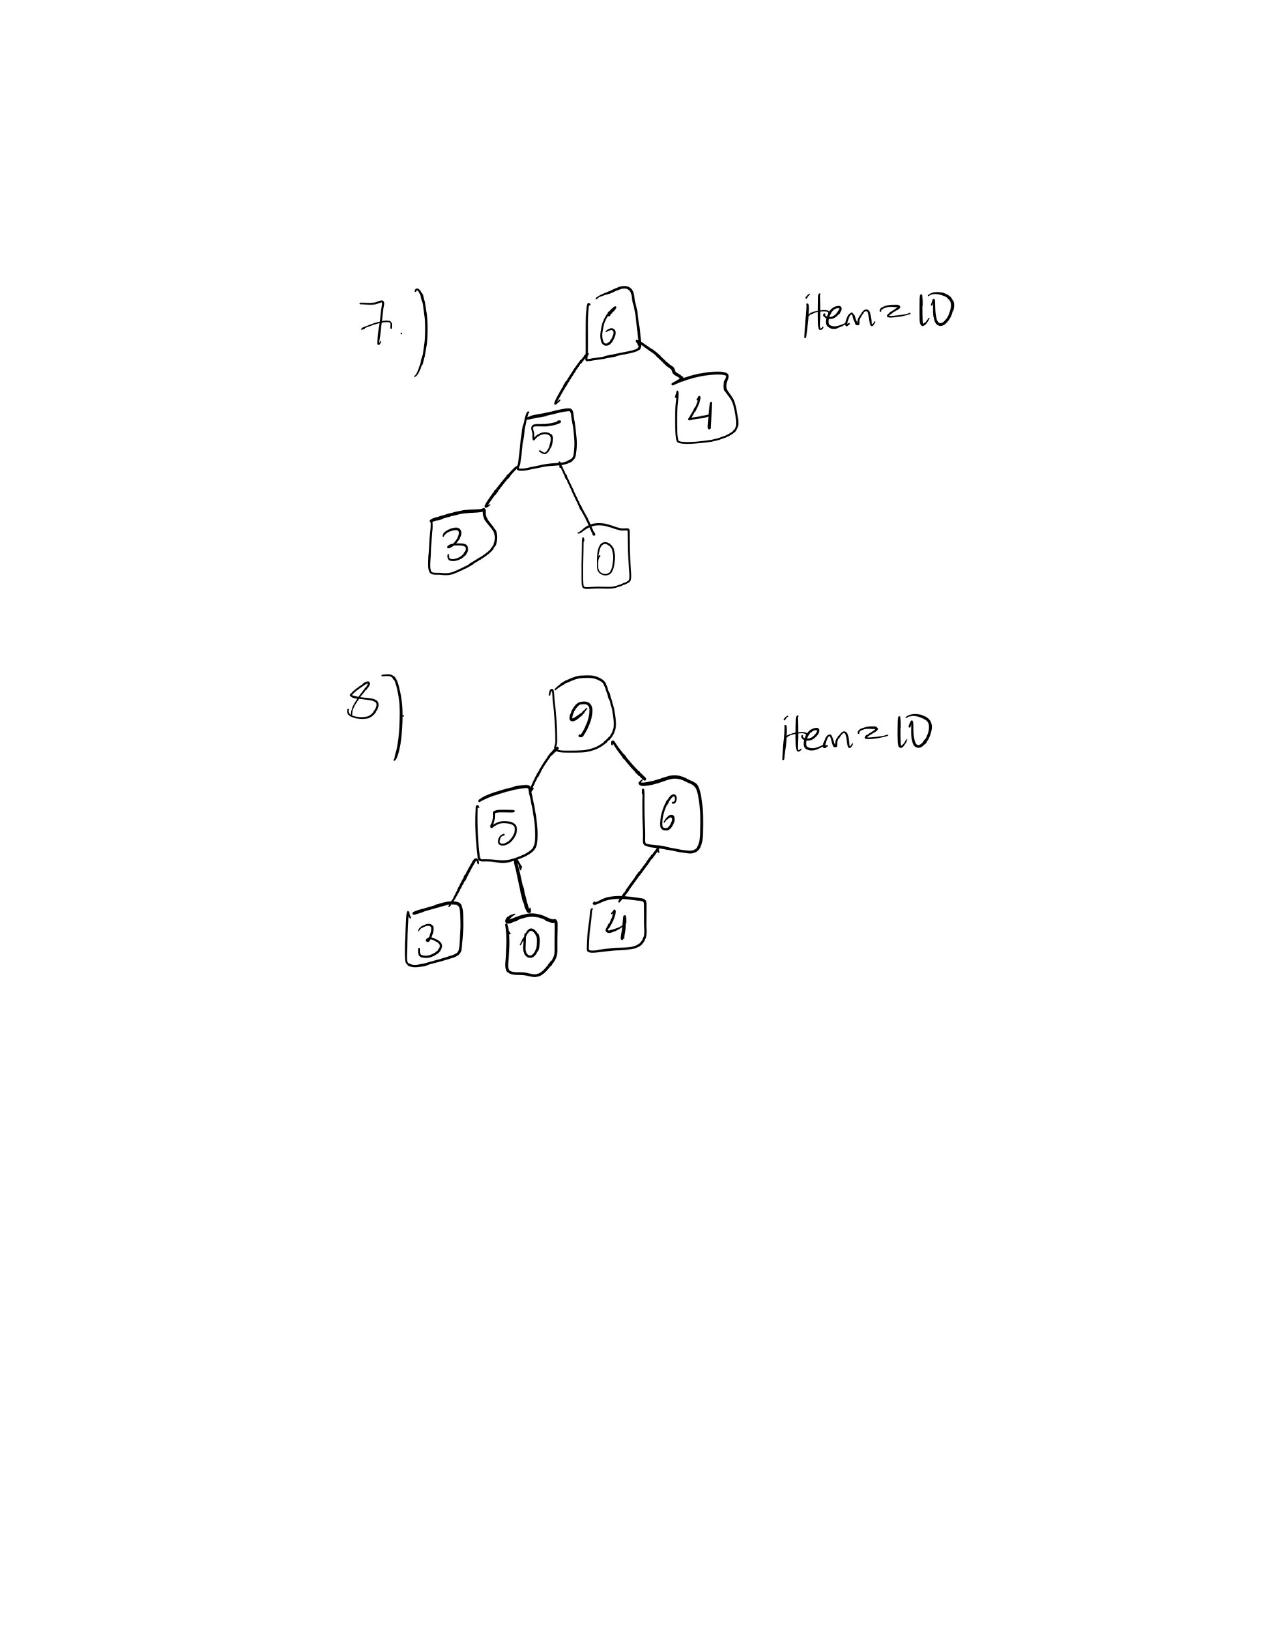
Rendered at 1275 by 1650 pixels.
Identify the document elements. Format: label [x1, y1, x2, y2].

picture [150, 150, 1125, 1425]
